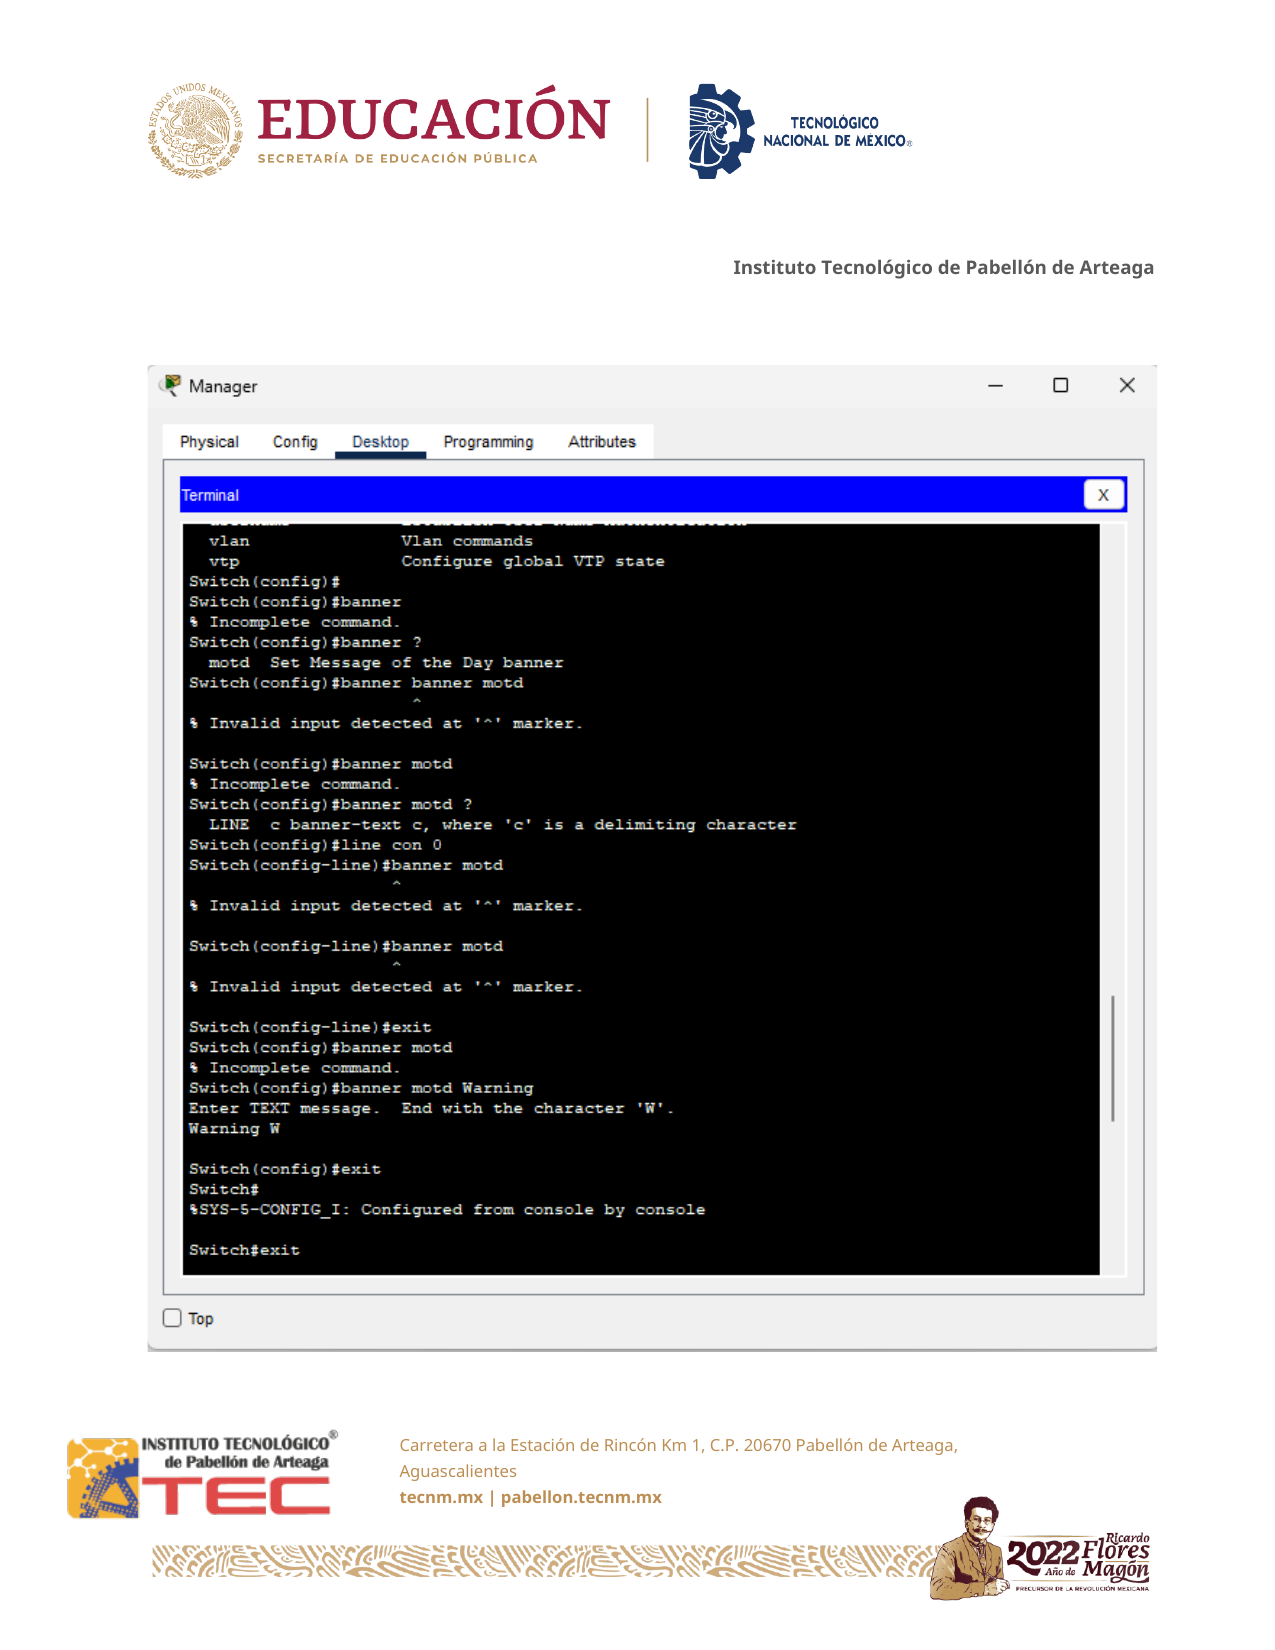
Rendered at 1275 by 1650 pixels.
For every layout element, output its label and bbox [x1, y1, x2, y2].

picture [60, 1425, 1179, 1613]
picture [147, 83, 913, 179]
picture [147, 365, 1158, 1352]
